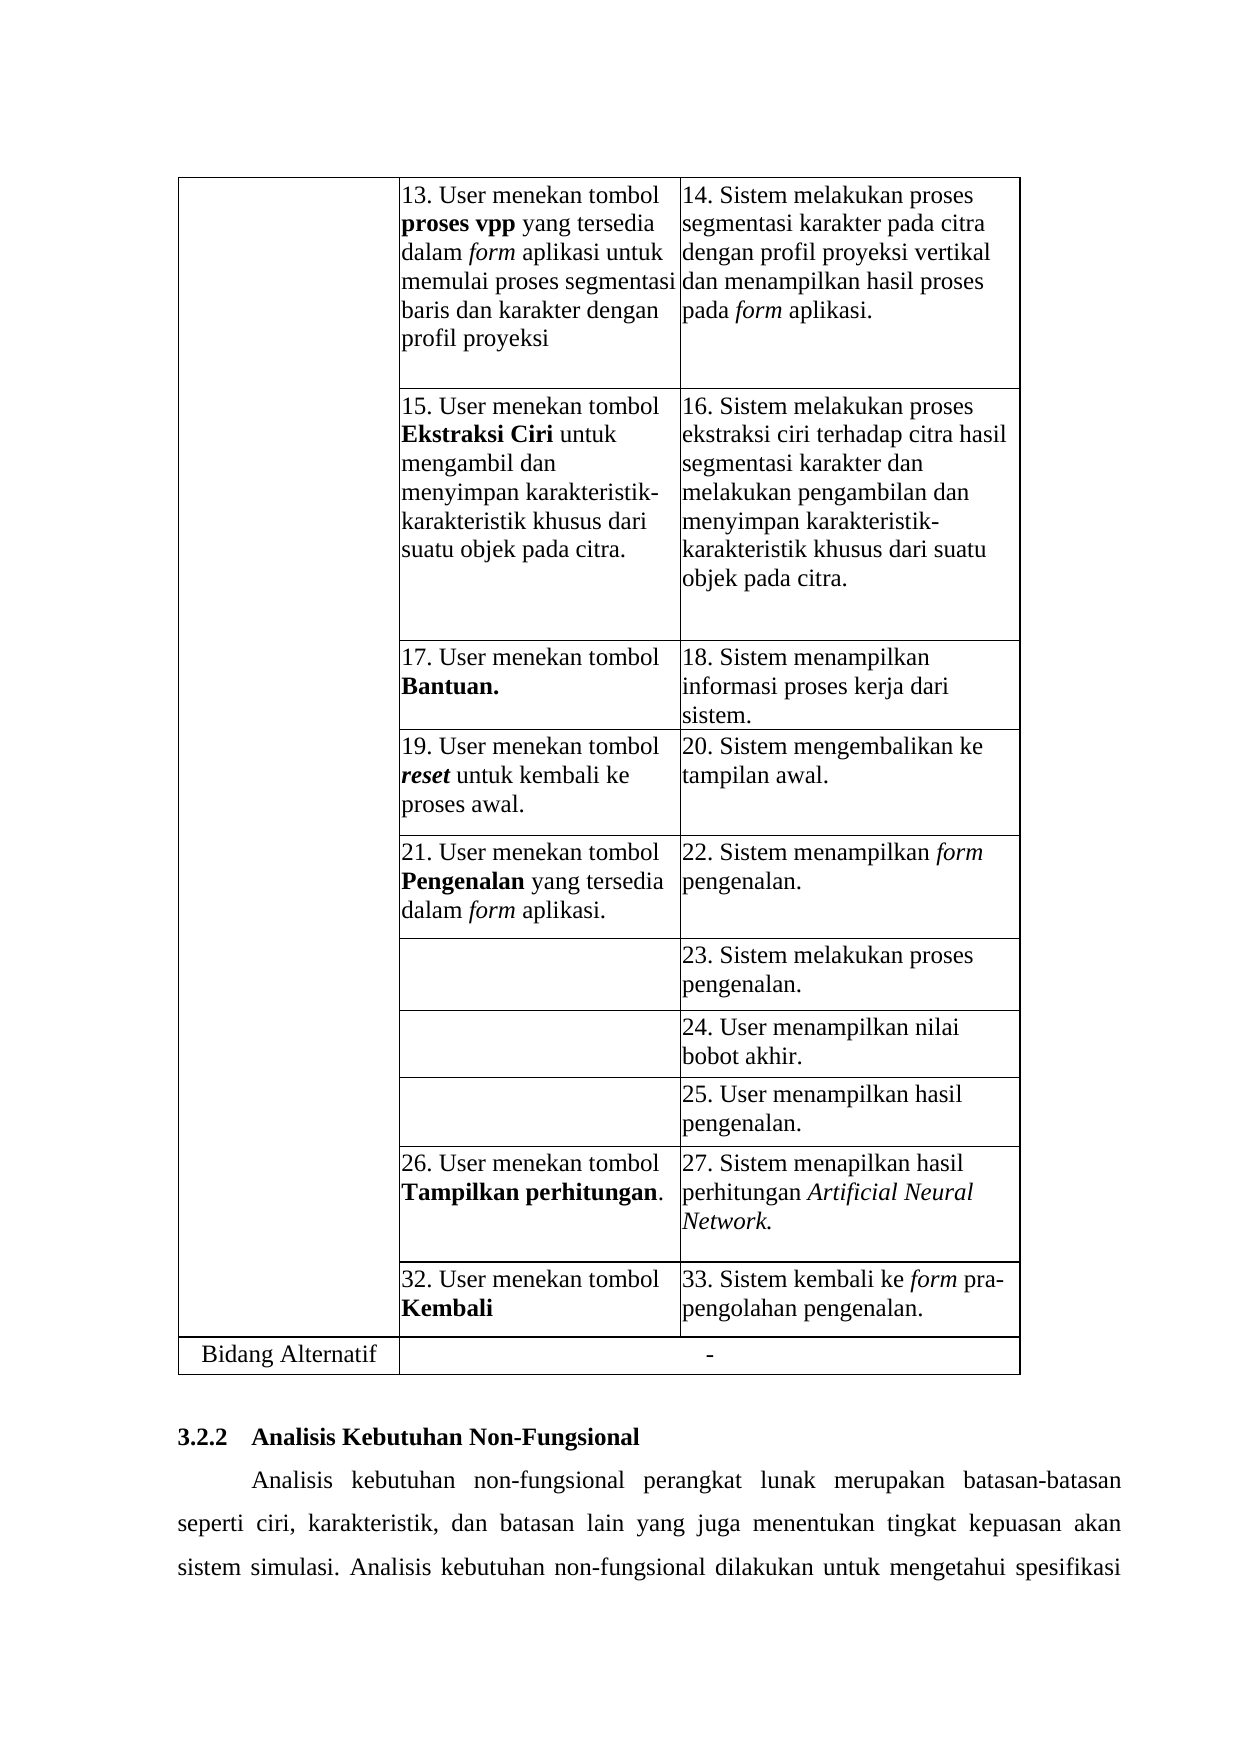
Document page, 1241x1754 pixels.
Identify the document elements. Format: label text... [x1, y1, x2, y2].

table_cell Bidang Alternatif [179, 1338, 399, 1374]
table_cell [400, 1078, 680, 1146]
table_cell 26. User menekan tombol Tampilkan perhitungan. [400, 1147, 680, 1261]
table_cell [400, 1011, 680, 1077]
table_cell 16. Sistem melakukan proses ekstraksi ciri terhadap citra hasil segmentasi karakter dan melakukan pengambilan dan menyimpan karakteristik-karakteristik khusus dari suatu objek pada citra. [681, 389, 1019, 640]
table_cell 20. Sistem mengembalikan ke tampilan awal. [681, 730, 1019, 835]
subtitle Analisis Kebutuhan Non-Fungsional [177, 1422, 1122, 1451]
table_cell 17. User menekan tombol Bantuan. [400, 641, 680, 728]
table_cell 13. User menekan tombol proses vpp yang tersedia dalam form aplikasi untuk memulai proses segmentasi baris dan karakter dengan profil proyeksi [400, 178, 680, 388]
table_cell [400, 939, 680, 1010]
table_cell 14. Sistem melakukan proses segmentasi karakter pada citra dengan profil proyeksi vertikal dan menampilkan hasil proses pada form aplikasi. [681, 178, 1019, 388]
table_cell 23. Sistem melakukan proses pengenalan. [681, 939, 1019, 1010]
table_cell 18. Sistem menampilkan informasi proses kerja dari sistem. [681, 641, 1019, 728]
table_cell 25. User menampilkan hasil pengenalan. [681, 1078, 1019, 1146]
table_cell 24. User menampilkan nilai bobot akhir. [681, 1011, 1019, 1077]
table_cell 32. User menekan tombol Kembali [400, 1263, 680, 1336]
table_cell 33. Sistem kembali ke form pra-pengolahan pengenalan. [681, 1263, 1019, 1336]
table_cell 19. User menekan tombol reset untuk kembali ke proses awal. [400, 730, 680, 835]
table_cell 27. Sistem menapilkan hasil perhitungan Artificial Neural Network. [681, 1147, 1019, 1261]
table_cell 21. User menekan tombol Pengenalan yang tersedia dalam form aplikasi. [400, 836, 680, 938]
table_cell 22. Sistem menampilkan form pengenalan. [681, 836, 1019, 938]
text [177, 1465, 1122, 1580]
table_cell - [400, 1338, 1019, 1374]
table_cell 15. User menekan tombol Ekstraksi Ciri untuk mengambil dan menyimpan karakteristik-karakteristik khusus dari suatu objek pada citra. [400, 389, 680, 640]
